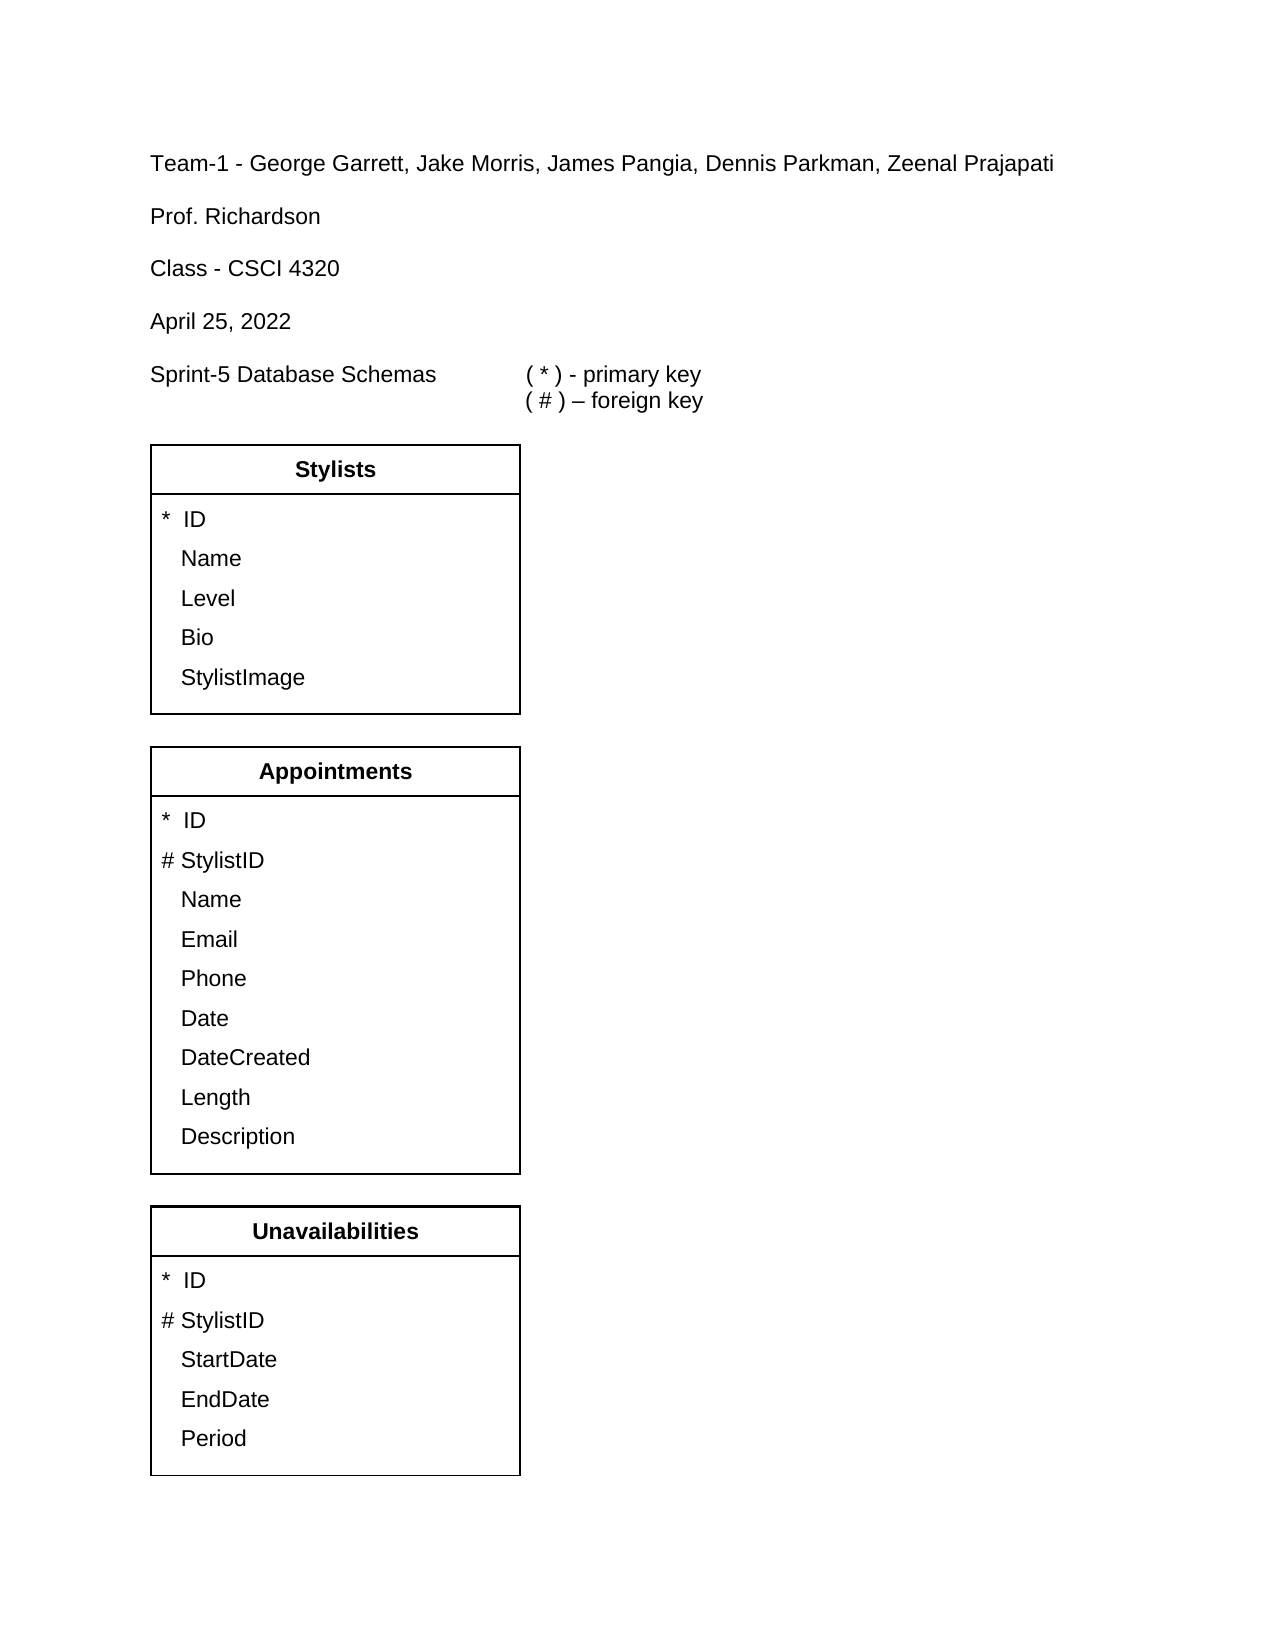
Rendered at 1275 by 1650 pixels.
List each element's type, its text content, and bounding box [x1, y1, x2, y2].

table_header Appointments [152, 748, 519, 795]
text Team-1 - George Garrett, Jake Morris, James Pangia, Dennis Parkman, Zeenal Prajapati [150, 150, 1125, 176]
table_cell * ID # StylistID StartDate EndDate Period [152, 1257, 519, 1475]
text Class - CSCI 4320 [150, 255, 1125, 282]
text ( # ) – foreign key [150, 387, 1125, 413]
table_cell * ID Name Level Bio StylistImage [152, 495, 519, 713]
text Sprint-5 Database Schemas ( * ) - primary key [150, 361, 1125, 387]
table_cell * ID # StylistID Name Email Phone Date DateCreated Length Description [152, 797, 519, 1173]
text April 25, 2022 [150, 308, 1125, 334]
table_header Stylists [152, 446, 519, 493]
table_header Unavailabilities [152, 1208, 519, 1255]
text Prof. Richardson [150, 203, 1125, 229]
